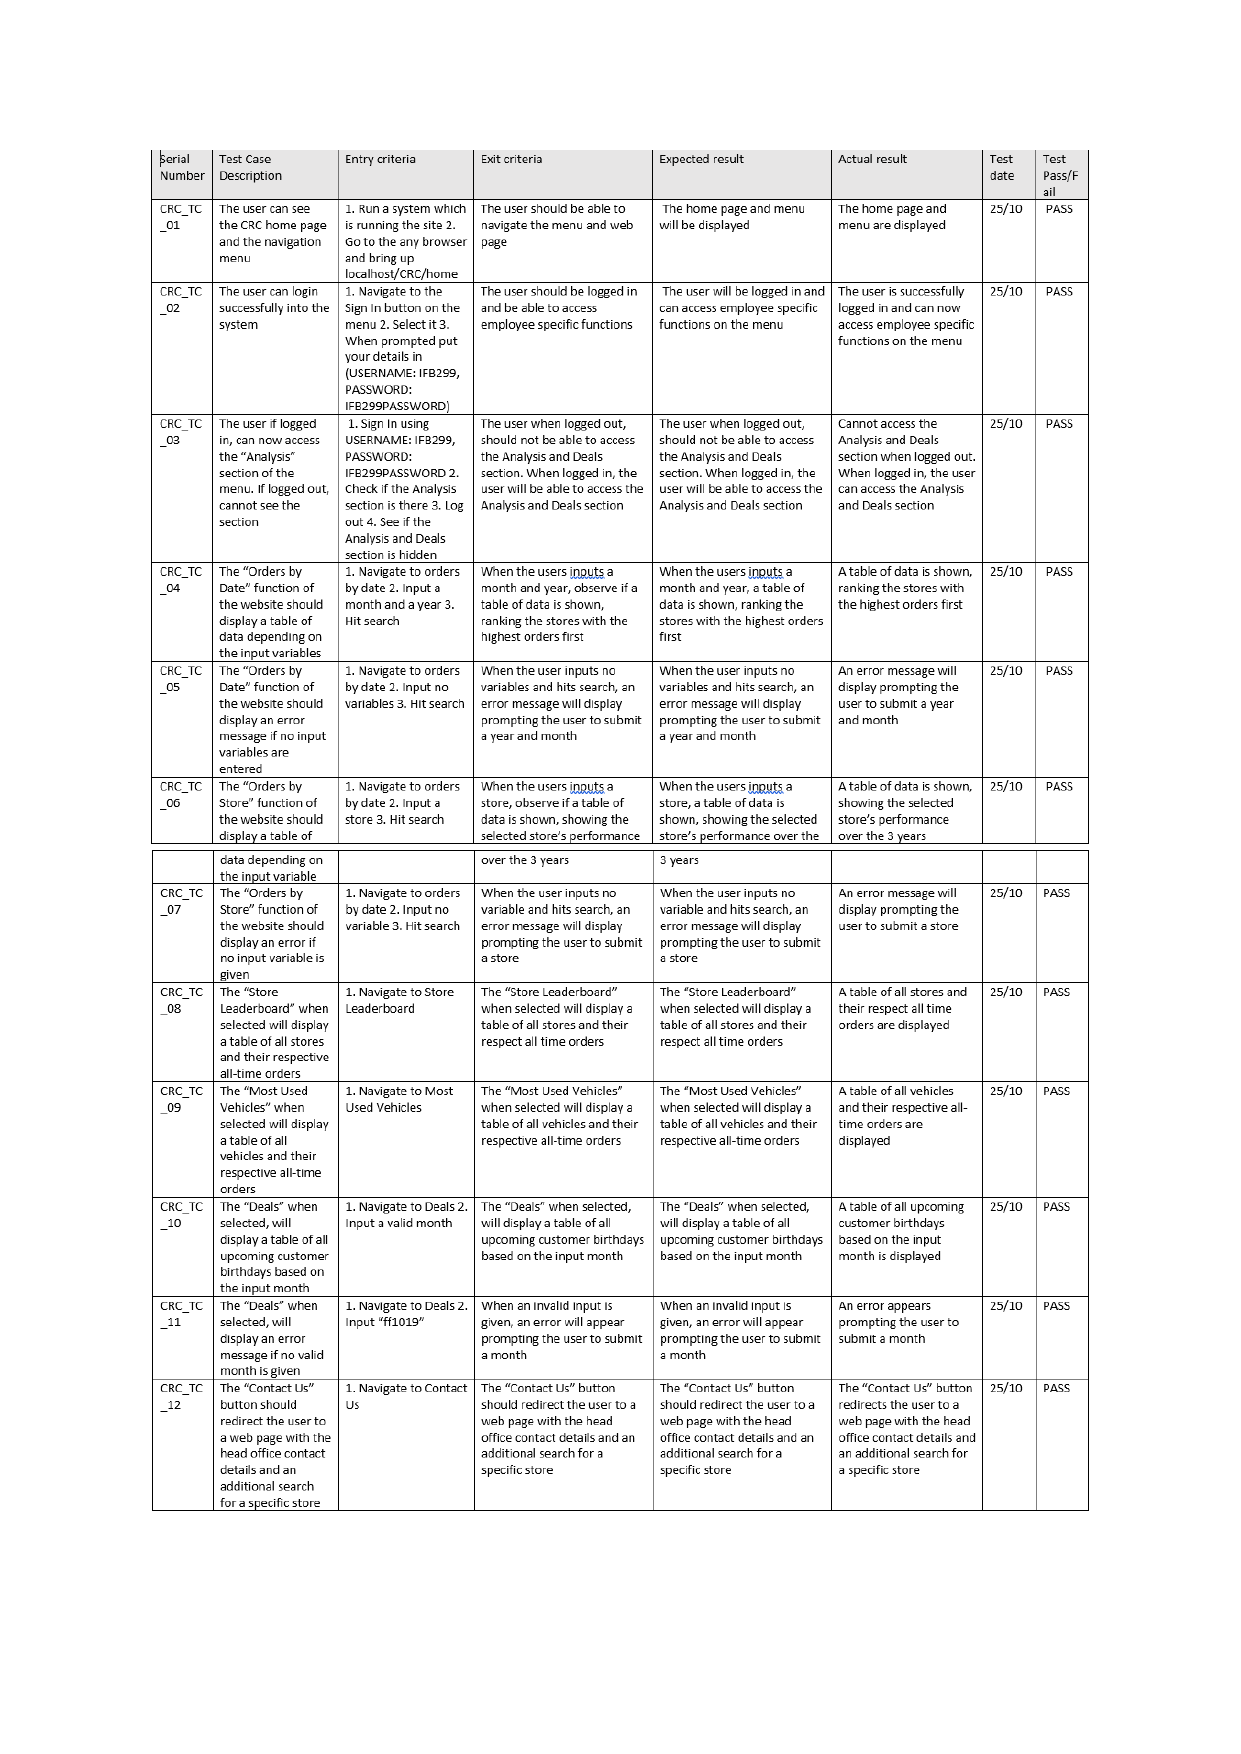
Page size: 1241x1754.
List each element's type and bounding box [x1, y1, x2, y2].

picture [150, 848, 1091, 1513]
picture [150, 150, 1091, 847]
